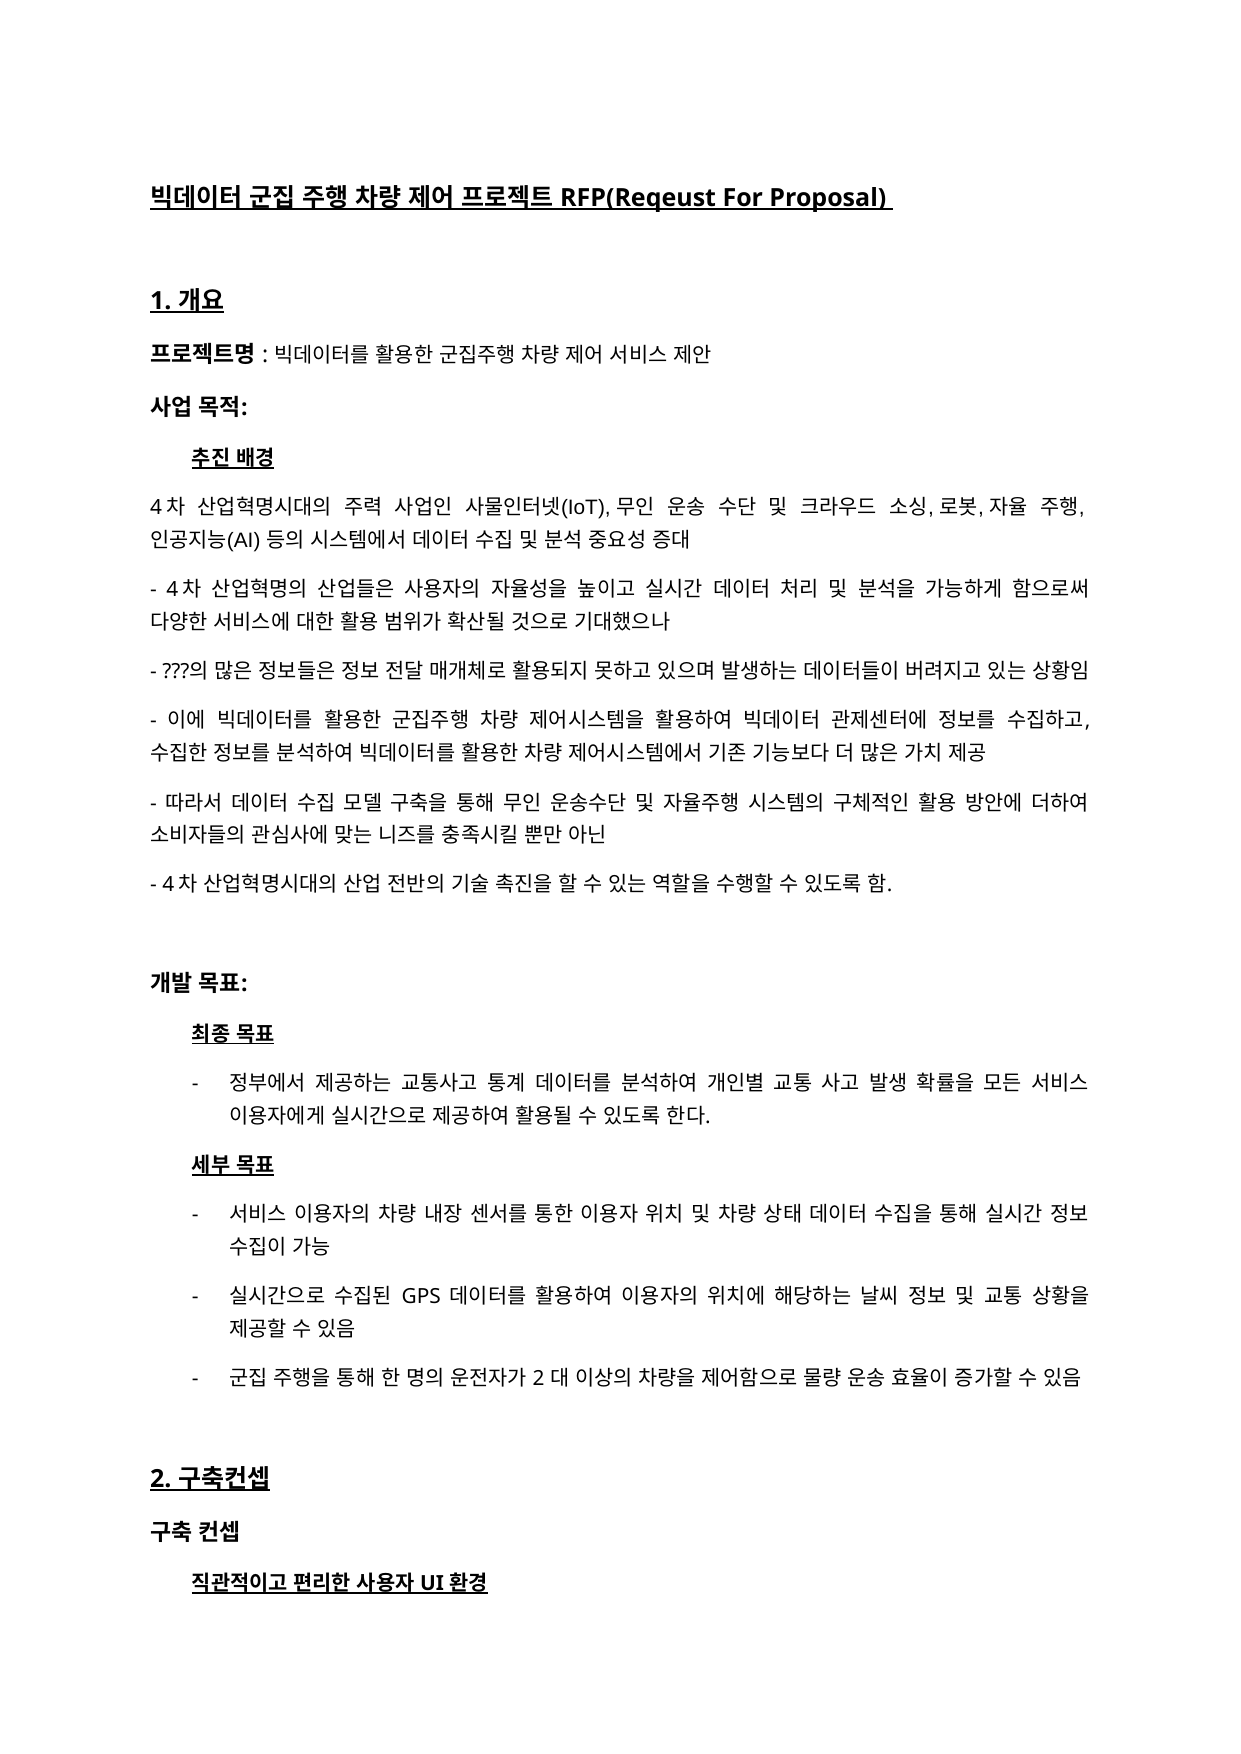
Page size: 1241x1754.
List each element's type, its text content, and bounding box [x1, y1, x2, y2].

list 서비스 이용자의 차량 내장 센서를 통한 이용자 위치 및 차량 상태 데이터 수집을 통해 실시간 정보 수집이 가능 [192, 1198, 1090, 1261]
text - 따라서 데이터 수집 모델 구축을 통해 무인 운송수단 및 자율주행 시스템의 구체적인 활용 방안에 더하여 소비자들의 관심사에 맞는 니즈를 충족시킬 뿐만 아닌 [150, 786, 1090, 849]
text 프로젝트명 : 빅데이터를 활용한 군집주행 차량 제어 서비스 제안 [150, 336, 1090, 369]
text 빅데이터 군집 주행 차량 제어 프로젝트 RFP(Reqeust For Proposal) [150, 177, 1090, 213]
text 구축 컨셉 [150, 1514, 1090, 1547]
text 4차 산업혁명시대의 주력 사업인 사물인터넷(IoT), 무인 운송 수단 및 크라우드 소싱, 로봇, 자율 주행, 인공지능(AI) 등의 시스템에서 데이터 수집 및 분석 중요성 증대 [150, 490, 1090, 553]
text - ???의 많은 정보들은 정보 전달 매개체로 활용되지 못하고 있으며 발생하는 데이터들이 버려지고 있는 상황임 [150, 654, 1090, 685]
text 추진 배경 [150, 441, 1090, 471]
text 최종 목표 [150, 1017, 1090, 1047]
list 군집 주행을 통해 한 명의 운전자가 2 대 이상의 차량을 제어함으로 물량 운송 효율이 증가할 수 있음 [192, 1362, 1090, 1392]
text 2. 구축컨셉 [150, 1458, 1090, 1494]
list 실시간으로 수집된 GPS 데이터를 활용하여 이용자의 위치에 해당하는 날씨 정보 및 교통 상황을 제공할 수 있음 [192, 1279, 1090, 1342]
text 개발 목표: [150, 964, 1090, 998]
text - 4차 산업혁명의 산업들은 사용자의 자율성을 높이고 실시간 데이터 처리 및 분석을 가능하게 함으로써 다양한 서비스에 대한 활용 범위가 확산될 것으로 기대했으나 [150, 572, 1090, 635]
text - 4차 산업혁명시대의 산업 전반의 기술 촉진을 할 수 있는 역할을 수행할 수 있도록 함. [150, 868, 1090, 898]
text 세부 목표 [192, 1148, 1090, 1178]
text - 이에 빅데이터를 활용한 군집주행 차량 제어시스템을 활용하여 빅데이터 관제센터에 정보를 수집하고, 수집한 정보를 분석하여 빅데이터를 활용한 차량 제어시스템에서 기존 기능보다 더 많은 가치 제공 [150, 704, 1090, 767]
text 1. 개요 [150, 280, 1090, 316]
list 정부에서 제공하는 교통사고 통계 데이터를 분석하여 개인별 교통 사고 발생 확률을 모든 서비스 이용자에게 실시간으로 제공하여 활용될 수 있도록 한다. [192, 1066, 1090, 1129]
text 사업 목적: [150, 388, 1090, 422]
text 직관적이고 편리한 사용자 UI 환경 [150, 1566, 1090, 1597]
